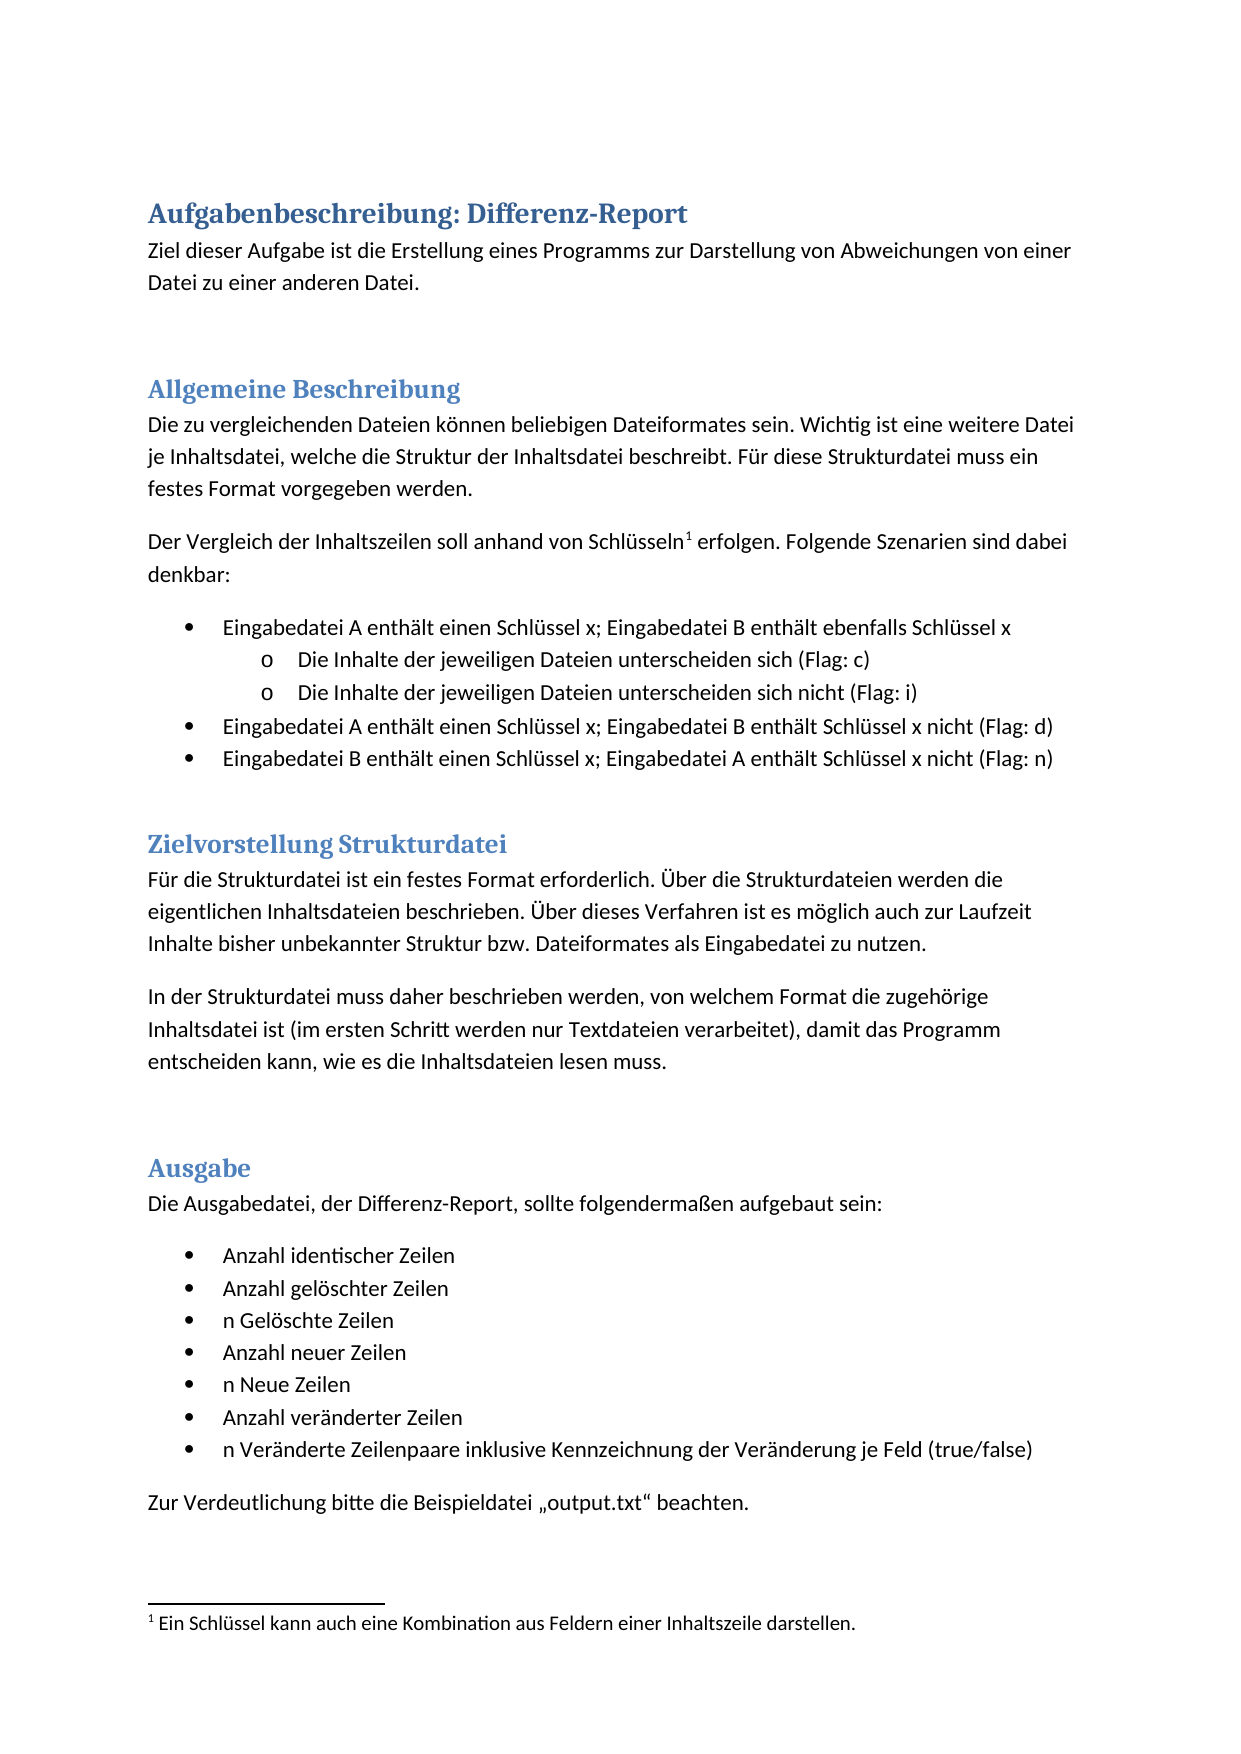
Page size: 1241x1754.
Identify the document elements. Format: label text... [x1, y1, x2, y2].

list Eingabedatei A enthält einen Schlüssel x; Eingabedatei B enthält ebenfalls Schlüssel x [185, 613, 1093, 641]
list Eingabedatei A enthält einen Schlüssel x; Eingabedatei B enthält Schlüssel x nicht (Flag: d) [185, 712, 1093, 740]
text Für die Strukturdatei ist ein festes Format erforderlich. Über die Strukturdateien werden die eigentlichen Inhaltsdateien beschrieben. Über dieses Verfahren ist es möglich auch zur Laufzeit Inhalte bisher unbekannter Struktur bzw. Dateiformates als Eingabedatei zu nutzen. [148, 865, 1093, 957]
subtitle Allgemeine Beschreibung [148, 374, 1093, 406]
list Die Inhalte der jeweiligen Dateien unterscheiden sich nicht (Flag: i) [260, 678, 1093, 708]
list Anzahl veränderter Zeilen [185, 1403, 1093, 1431]
list n Neue Zeilen [185, 1370, 1093, 1398]
subtitle Zielvorstellung Strukturdatei [148, 829, 1093, 861]
text Die Ausgabedatei, der Differenz-Report, sollte folgendermaßen aufgebaut sein: [148, 1189, 1093, 1217]
subtitle Ausgabe [148, 1153, 1093, 1184]
list n Gelöschte Zeilen [185, 1306, 1093, 1334]
list Anzahl neuer Zeilen [185, 1338, 1093, 1366]
text In der Strukturdatei muss daher beschrieben werden, von welchem Format die zugehörige Inhaltsdatei ist (im ersten Schritt werden nur Textdateien verarbeitet), damit das Programm entscheiden kann, wie es die Inhaltsdateien lesen muss. [148, 982, 1093, 1075]
list Anzahl identischer Zeilen [185, 1242, 1093, 1270]
text Der Vergleich der Inhaltszeilen soll anhand von Schlüsseln erfolgen. Folgende Szenarien sind dabei denkbar: [148, 527, 1093, 588]
text Zur Verdeutlichung bitte die Beispieldatei „output.txt“ beachten. [148, 1488, 1093, 1516]
text Die zu vergleichenden Dateien können beliebigen Dateiformates sein. Wichtig ist eine weitere Datei je Inhaltsdatei, welche die Struktur der Inhaltsdatei beschreibt. Für diese Strukturdatei muss ein festes Format vorgegeben werden. [148, 410, 1093, 502]
text Ziel dieser Aufgabe ist die Erstellung eines Programms zur Darstellung von Abweichungen von einer Datei zu einer anderen Datei. [148, 236, 1093, 296]
list Eingabedatei B enthält einen Schlüssel x; Eingabedatei A enthält Schlüssel x nicht (Flag: n) [185, 744, 1093, 772]
list Anzahl gelöschter Zeilen [185, 1274, 1093, 1302]
list n Veränderte Zeilenpaare inklusive Kennzeichnung der Veränderung je Feld (true/false) [185, 1435, 1093, 1463]
subtitle Aufgabenbeschreibung: Differenz-Report [148, 198, 1093, 231]
list Die Inhalte der jeweiligen Dateien unterscheiden sich (Flag: c) [260, 645, 1093, 674]
